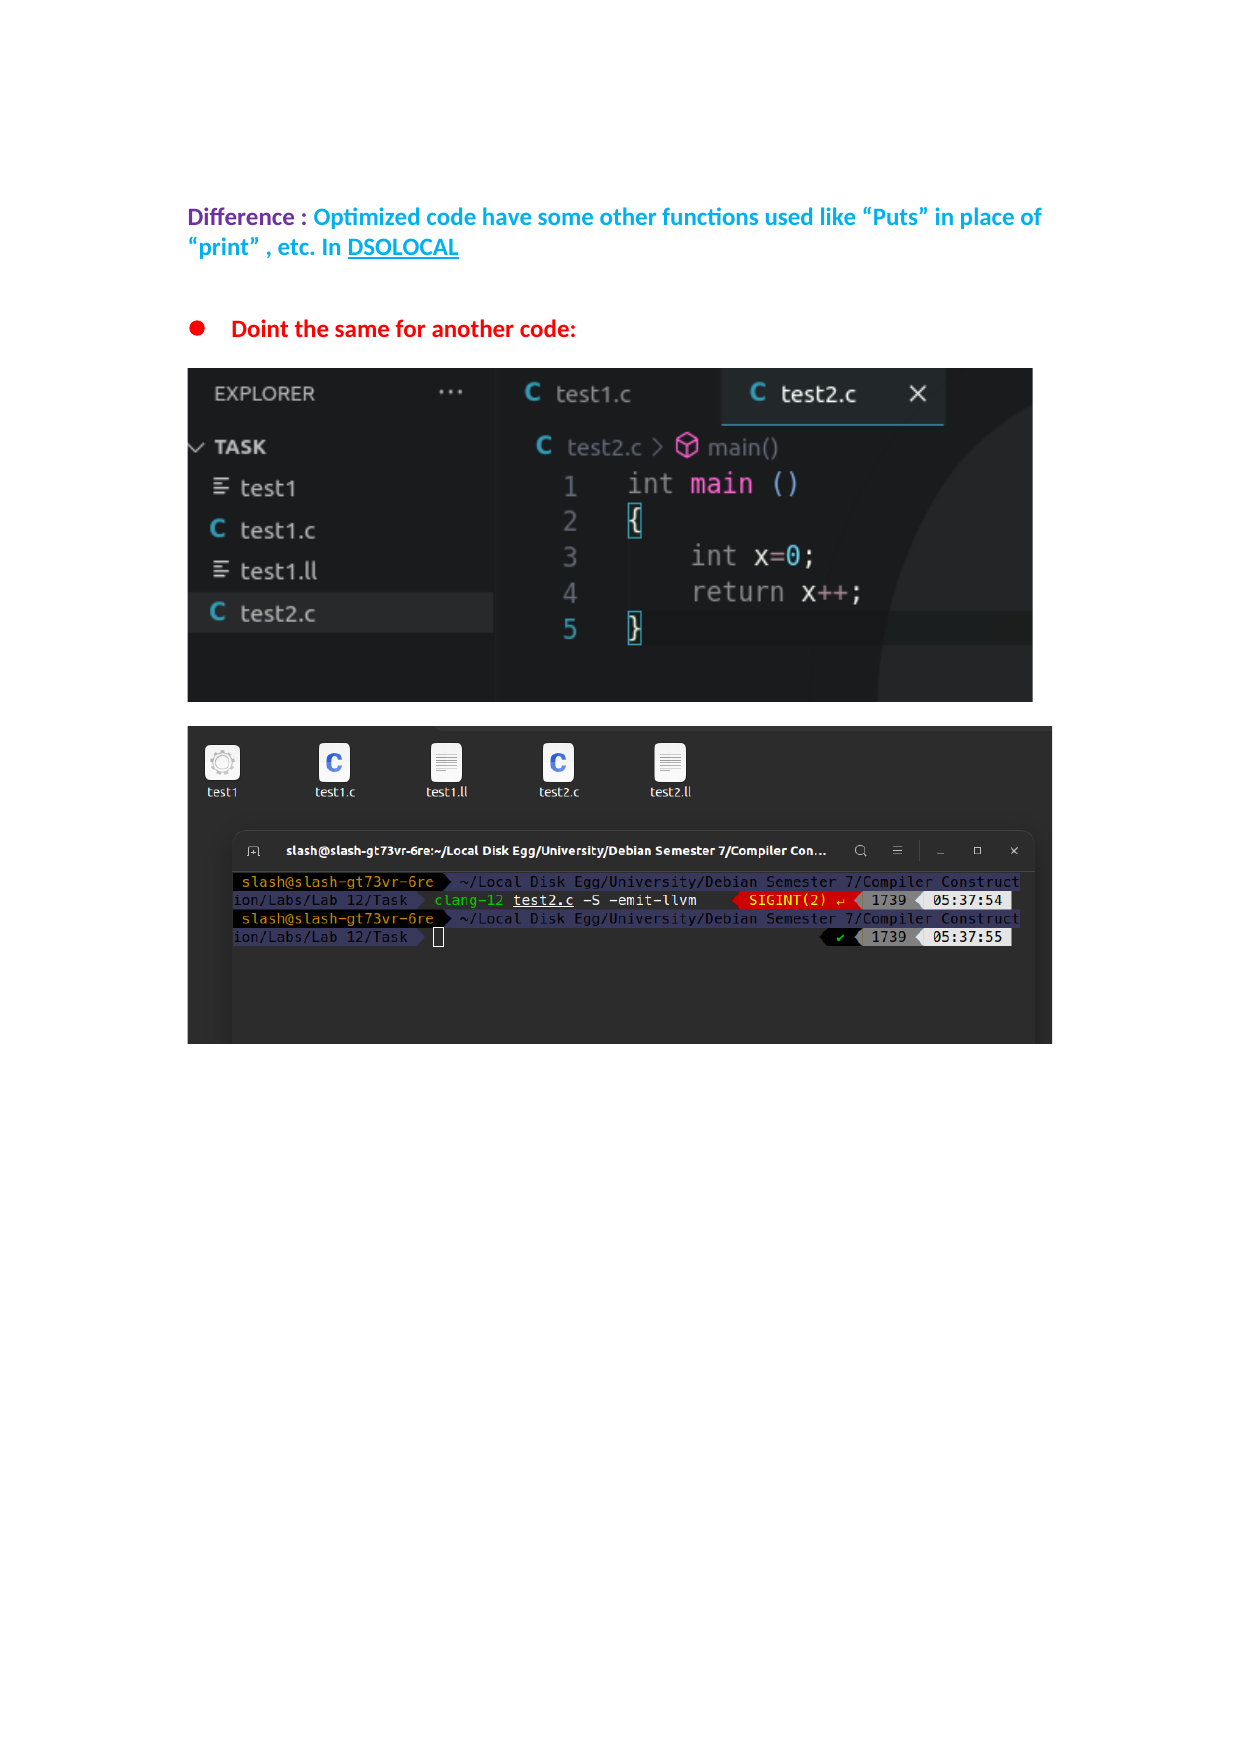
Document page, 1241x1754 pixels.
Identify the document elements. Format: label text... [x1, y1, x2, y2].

list Difference : Optimized code have some other functions used like “Puts” in place of “print” , etc. In DSOLOCAL [187, 201, 1053, 262]
picture [187, 726, 1053, 1044]
picture [187, 368, 1033, 702]
list Doint the same for another code: [187, 313, 1053, 343]
